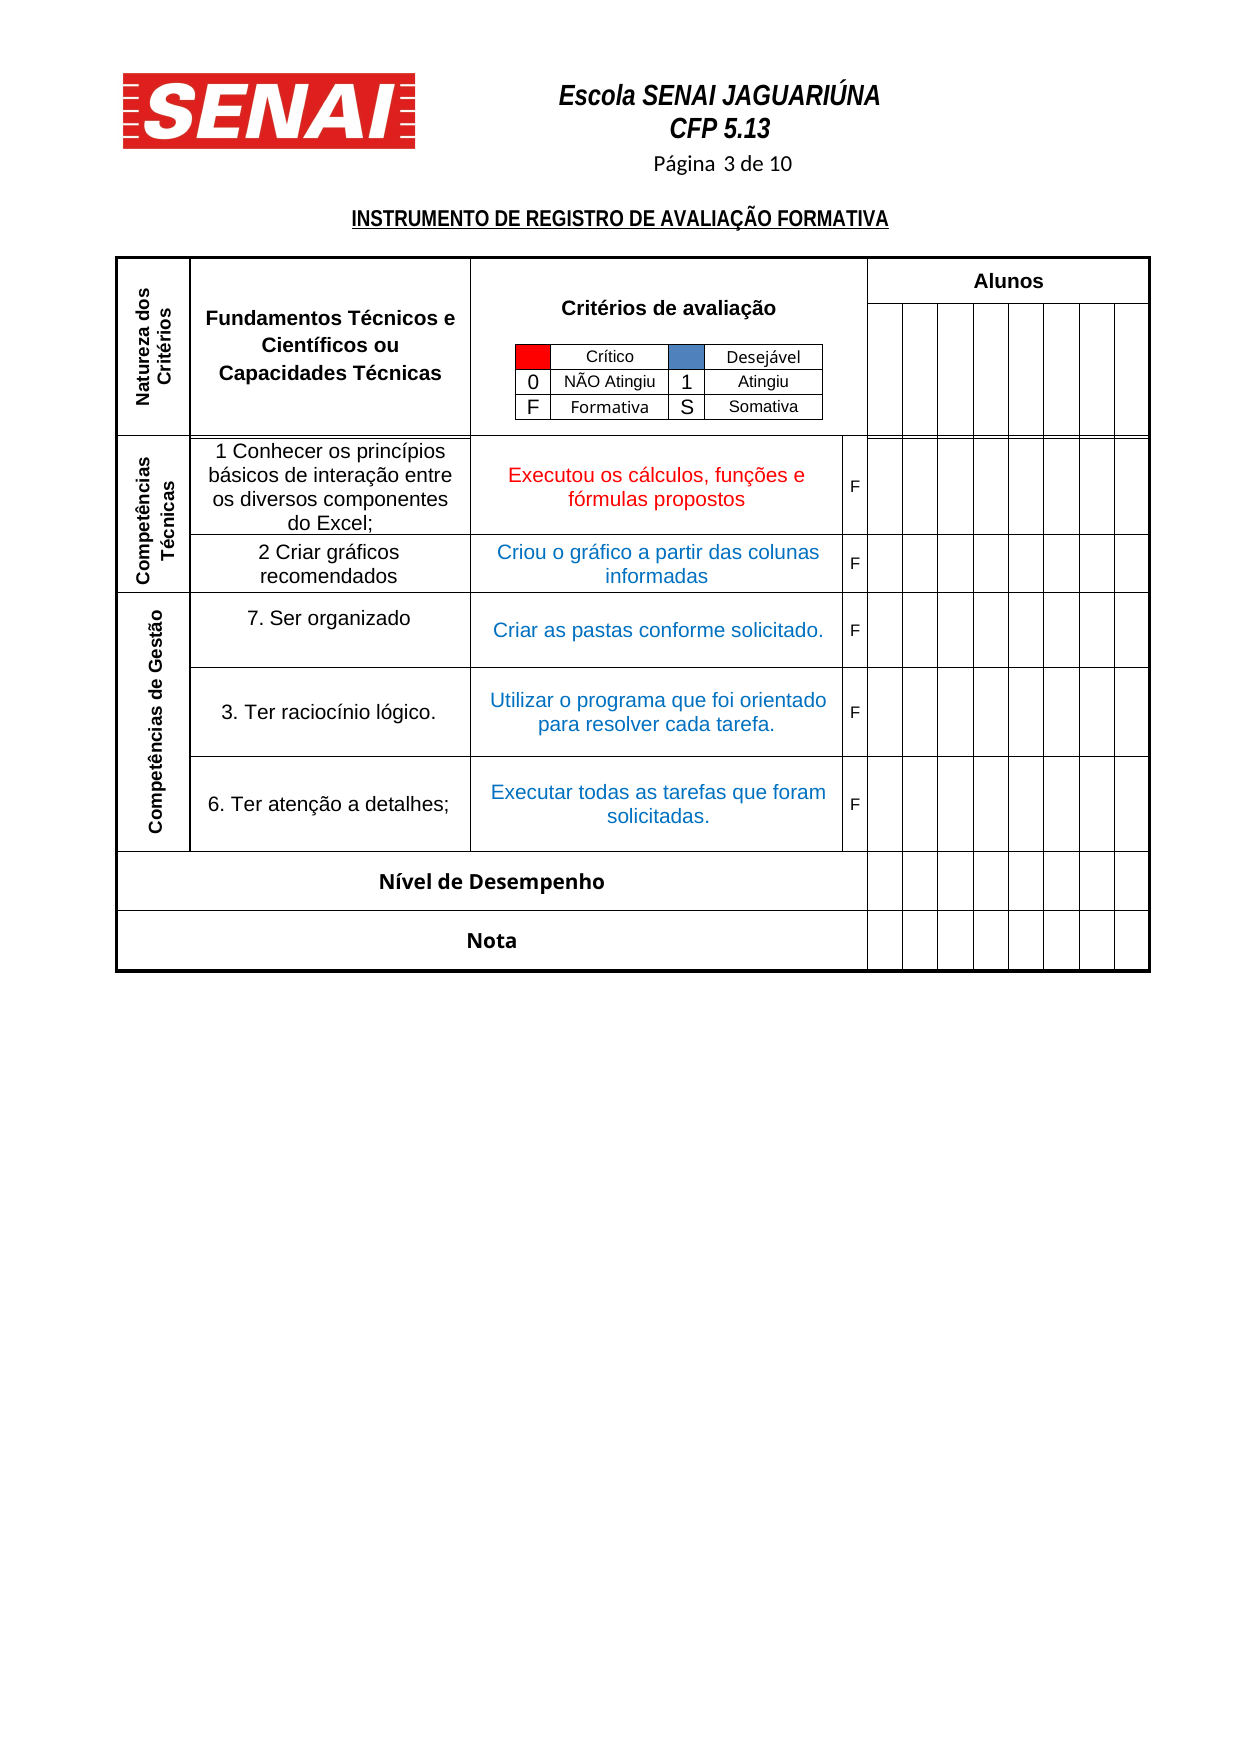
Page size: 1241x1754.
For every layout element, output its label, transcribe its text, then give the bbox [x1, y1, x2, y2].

table_cell Nível de Desempenho [118, 852, 867, 910]
table_cell [1080, 535, 1114, 592]
table_cell Competências Técnicas [118, 436, 189, 592]
table_cell [1044, 304, 1079, 435]
table_cell [974, 757, 1008, 851]
table_cell [974, 304, 1008, 435]
table_cell 3. Ter raciocínio lógico. [191, 668, 470, 756]
table_cell 2 Criar gráficos recomendados [191, 535, 470, 592]
table_cell [1009, 668, 1043, 756]
table_cell [938, 535, 973, 592]
table_cell F [843, 757, 867, 851]
table_cell 7. Ser organizado [191, 593, 470, 667]
table_cell [1080, 757, 1114, 851]
table_cell [974, 668, 1008, 756]
table_cell F [843, 436, 867, 534]
table_cell Executar todas as tarefas que foram solicitadas. [471, 757, 842, 851]
table_cell [868, 535, 902, 592]
table_cell [974, 852, 1008, 910]
table_cell [868, 439, 902, 534]
table_cell [938, 852, 973, 910]
table_cell 6. Ter atenção a detalhes; [191, 757, 470, 851]
table_cell [1080, 304, 1114, 435]
table_cell [1044, 668, 1079, 756]
table_cell [1044, 757, 1079, 851]
table_cell [903, 593, 937, 667]
table_cell [1115, 911, 1148, 969]
table_cell 1 Conhecer os princípios básicos de interação entre os diversos componentes do Excel; [191, 439, 470, 534]
table_cell [1080, 852, 1114, 910]
table_cell [938, 593, 973, 667]
text INSTRUMENTO DE REGISTRO DE AVALIAÇÃO FORMATIVA [118, 205, 1122, 231]
table_cell F [843, 535, 867, 592]
table_cell [903, 757, 937, 851]
table_cell [1044, 911, 1079, 969]
table_cell [868, 911, 902, 969]
table_cell [1080, 439, 1114, 534]
table_cell Executou os cálculos, funções e fórmulas propostos [471, 436, 842, 534]
table_cell [903, 535, 937, 592]
table_cell [1009, 535, 1043, 592]
table_cell [1044, 593, 1079, 667]
table_cell [938, 304, 973, 435]
table_cell Criar as pastas conforme solicitado. [471, 593, 842, 667]
table_cell Criou o gráfico a partir das colunas informadas [471, 535, 842, 592]
table_cell [1009, 304, 1043, 435]
picture [118, 73, 415, 149]
table_cell F [843, 593, 867, 667]
table_cell [974, 439, 1008, 534]
table_cell [903, 911, 937, 969]
table_cell [938, 757, 973, 851]
table_cell [903, 852, 937, 910]
table_cell [868, 668, 902, 756]
table_cell [868, 304, 902, 435]
table_cell [1009, 911, 1043, 969]
table_cell [1009, 439, 1043, 534]
table_cell [903, 304, 937, 435]
table_cell [1044, 535, 1079, 592]
table_cell [938, 439, 973, 534]
table_cell [903, 439, 937, 534]
table_cell [1115, 668, 1148, 756]
table_cell Utilizar o programa que foi orientado para resolver cada tarefa. [471, 668, 842, 756]
table_cell [974, 535, 1008, 592]
table_header Critérios de avaliação [471, 259, 867, 435]
table_cell [868, 593, 902, 667]
table_cell [1009, 757, 1043, 851]
table_cell [1115, 757, 1148, 851]
table_header Alunos [868, 259, 1148, 303]
table_cell [1009, 593, 1043, 667]
table_cell [868, 757, 902, 851]
table_cell [1080, 668, 1114, 756]
table_cell [868, 852, 902, 910]
table_cell [974, 593, 1008, 667]
table_cell [903, 668, 937, 756]
table_cell [938, 668, 973, 756]
table_cell [1115, 852, 1148, 910]
table_cell [1115, 535, 1148, 592]
table_cell [1009, 852, 1043, 910]
table_cell [1115, 593, 1148, 667]
table_cell [1044, 852, 1079, 910]
table_cell [938, 911, 973, 969]
table_cell [974, 911, 1008, 969]
table_cell [1115, 304, 1148, 435]
table_cell [1080, 911, 1114, 969]
table_cell [1080, 593, 1114, 667]
table_cell [1115, 439, 1148, 534]
table_cell Nota [118, 911, 867, 969]
table_header Fundamentos Técnicos e Científicos ou Capacidades Técnicas [191, 259, 470, 435]
table_cell [1044, 439, 1079, 534]
table_cell Competências de Gestão [118, 593, 189, 851]
table_header Natureza dos Critérios [118, 259, 189, 435]
table_cell F [843, 668, 867, 756]
